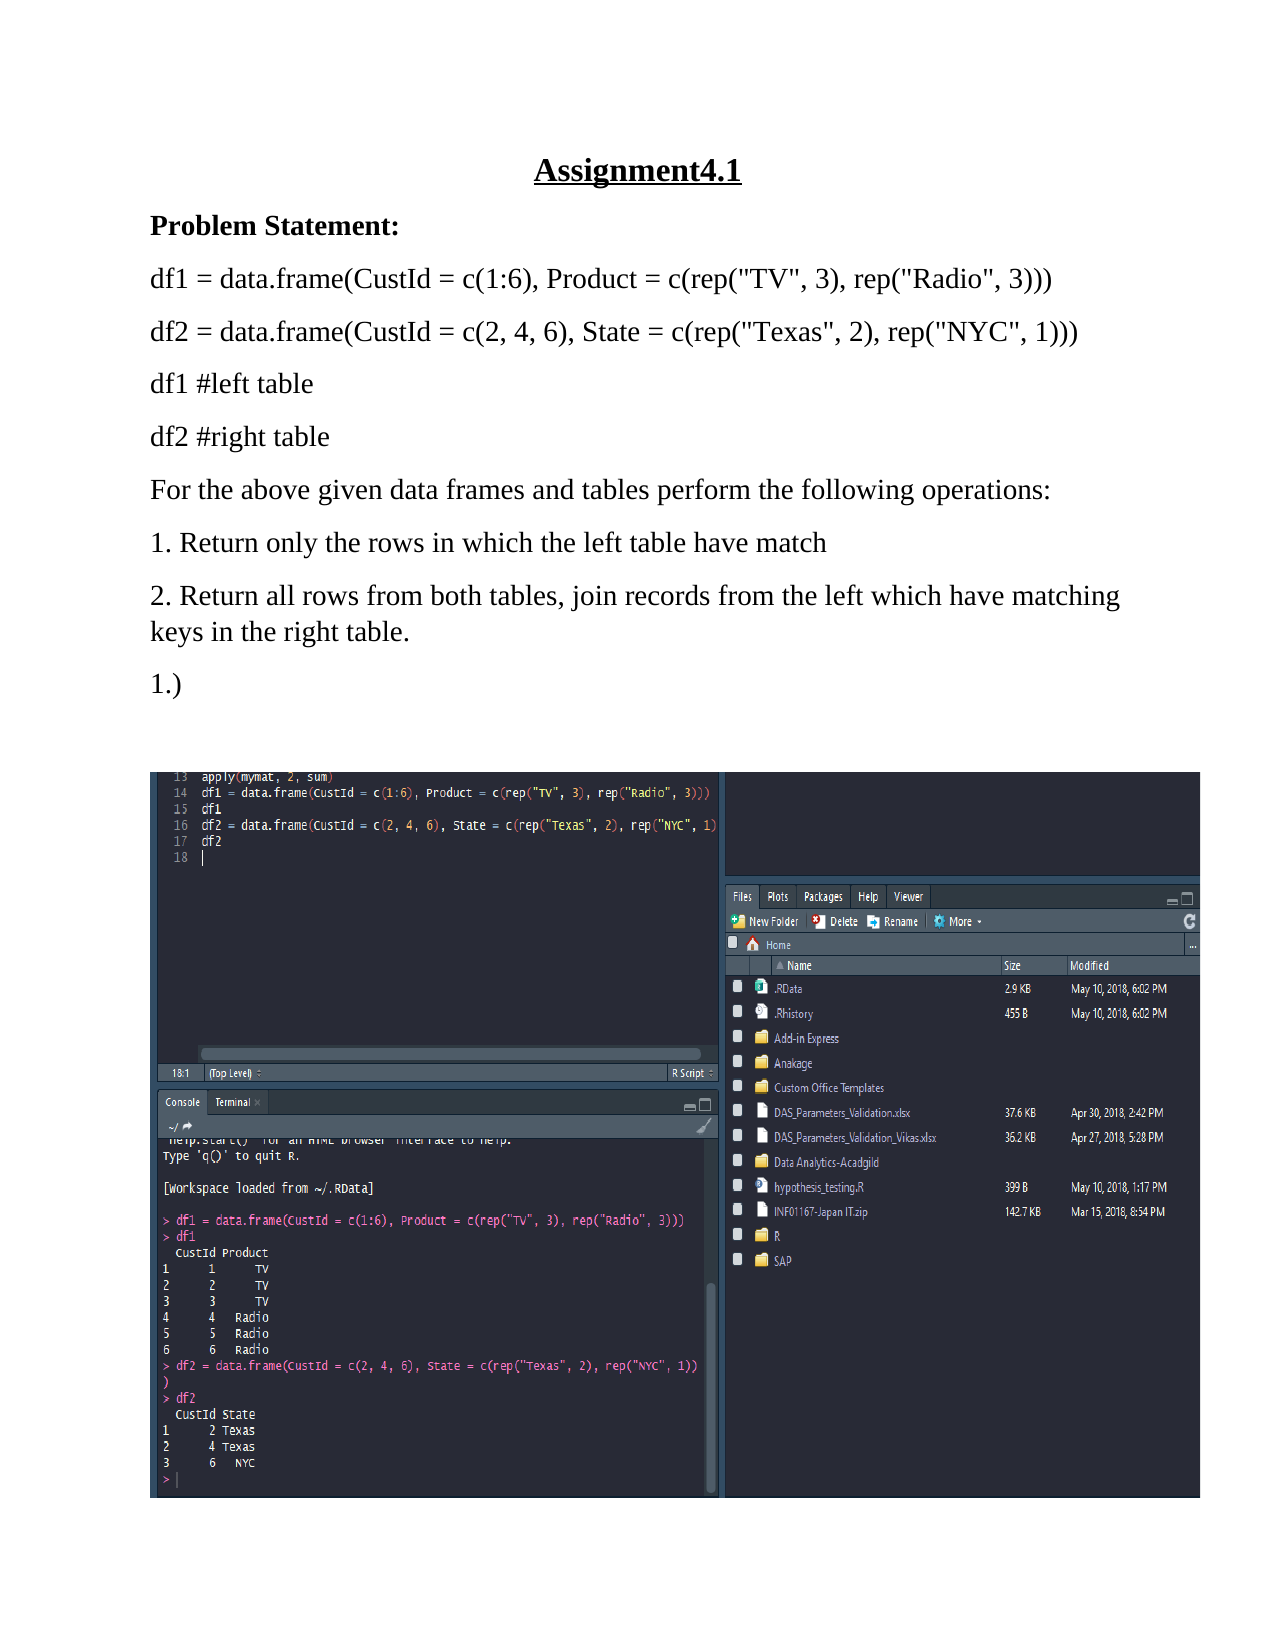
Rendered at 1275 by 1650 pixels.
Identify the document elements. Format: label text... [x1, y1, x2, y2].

text df1 = data.frame(CustId = c(1:6), Product = c(rep("TV", 3), rep("Radio", 3))) [150, 261, 1125, 294]
text For the above given data frames and tables perform the following operations: [150, 472, 1125, 506]
picture [150, 772, 1200, 1498]
text Problem Statement: [150, 208, 1125, 242]
text df1 #left table [150, 366, 1125, 400]
text 1.) [150, 667, 1125, 700]
text df2 = data.frame(CustId = c(2, 4, 6), State = c(rep("Texas", 2), rep("NYC", 1))) [150, 314, 1125, 347]
text 2. Return all rows from both tables, join records from the left which have matching keys in the right table. [150, 578, 1125, 647]
text Assignment4.1 [150, 150, 1125, 188]
text 1. Return only the rows in which the left table have match [150, 525, 1125, 558]
text df2 #right table [150, 419, 1125, 453]
